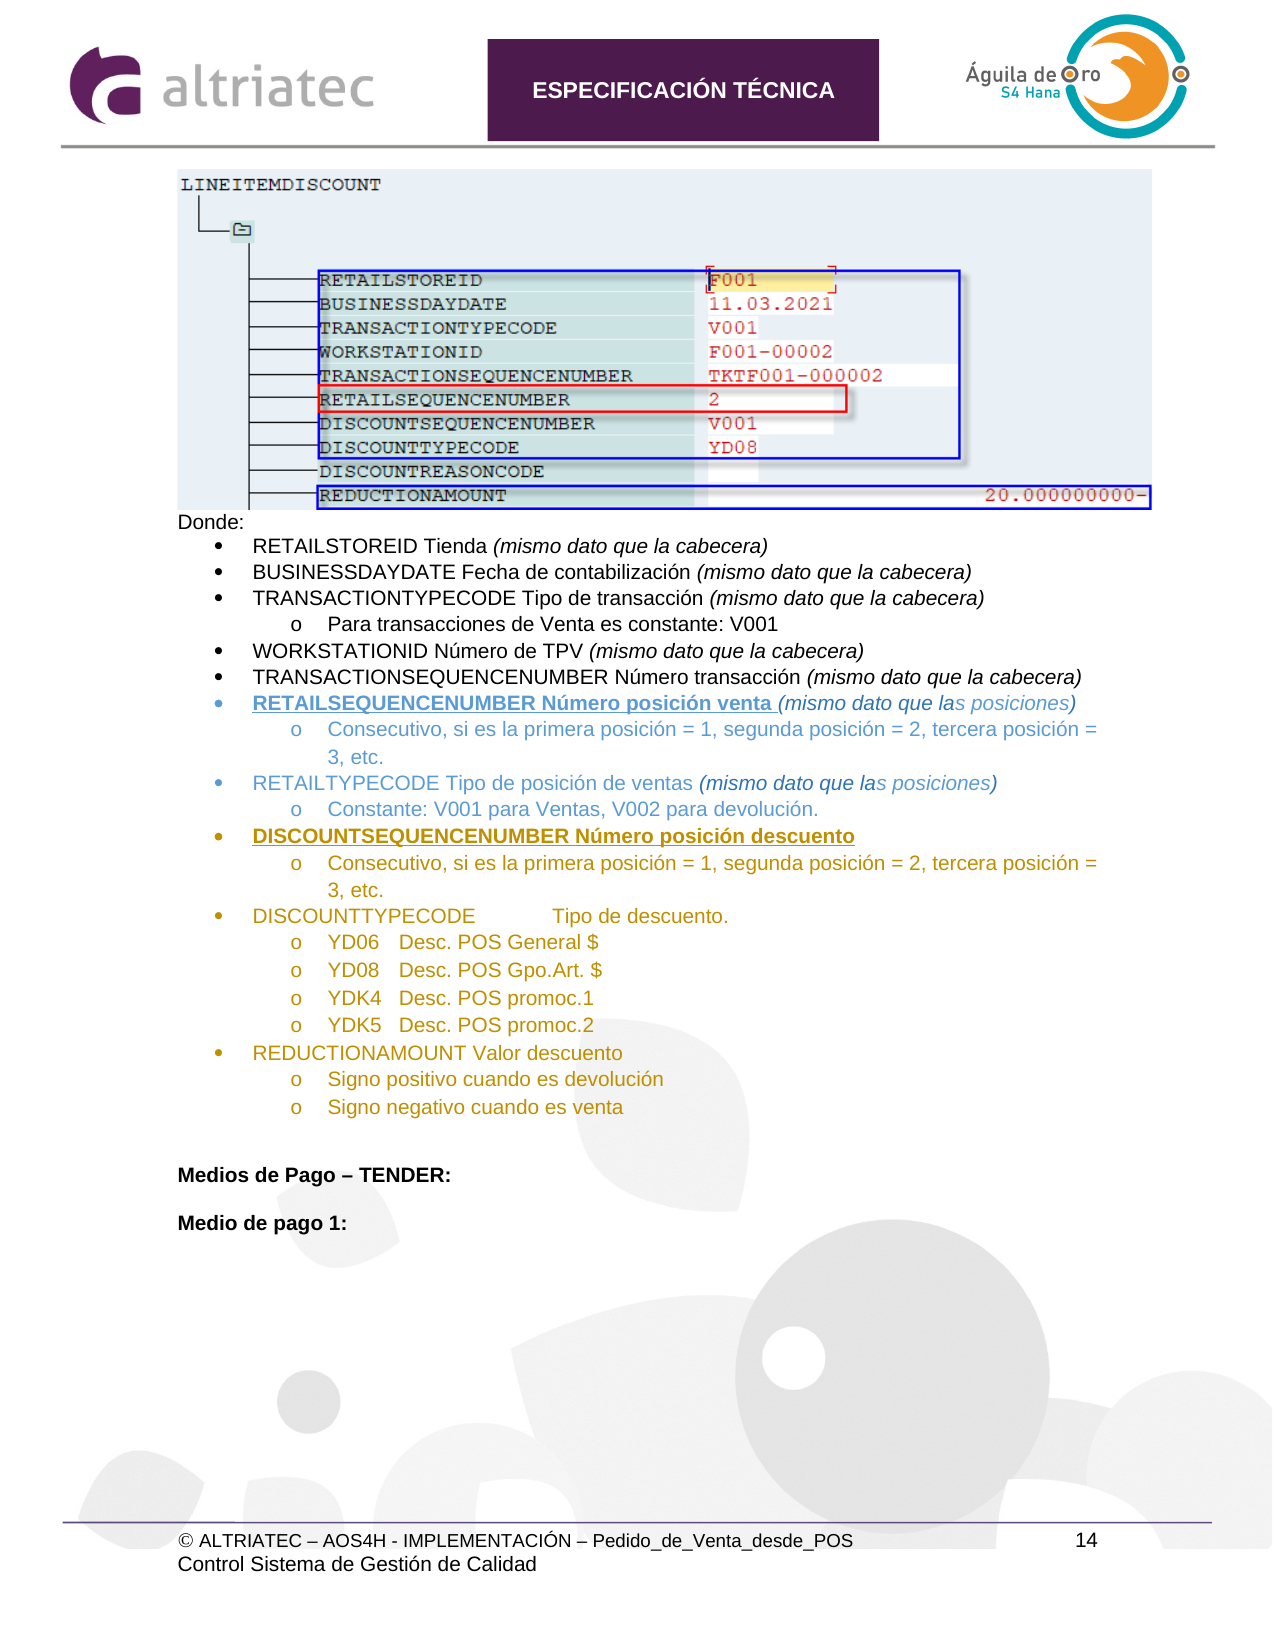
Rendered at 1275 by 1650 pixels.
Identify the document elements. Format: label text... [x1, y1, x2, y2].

list TRANSACTIONSEQUENCENUMBER Número transacción (mismo dato que la cabecera) [215, 665, 1098, 689]
text Medio de pago 1: [177, 1211, 1098, 1235]
list Para transacciones de Venta es constante: V001 [290, 611, 1098, 637]
list TRANSACTIONTYPECODE Tipo de transacción (mismo dato que la cabecera) [215, 586, 1098, 609]
list YDK4 Desc. POS promoc.1 [290, 985, 1098, 1011]
text Donde: [177, 510, 1098, 534]
list YDK5 Desc. POS promoc.2 [290, 1013, 1098, 1039]
list Signo negativo cuando es venta [290, 1095, 1098, 1121]
list WORKSTATIONID Número de TPV (mismo dato que la cabecera) [215, 639, 1098, 663]
list Signo positivo cuando es devolución [290, 1067, 1098, 1093]
list DISCOUNTTYPECODE Tipo de descuento. [215, 904, 1098, 928]
list Constante: V001 para Ventas, V002 para devolución. [290, 797, 1098, 822]
list RETAILSTOREID Tienda (mismo dato que la cabecera) [215, 534, 1098, 558]
picture [2, 0, 1273, 1549]
list Consecutivo, si es la primera posición = 1, segunda posición = 2, tercera posición = 3, etc. [290, 717, 1098, 769]
list YD08 Desc. POS Gpo.Art. $ [290, 958, 1098, 983]
list BUSINESSDAYDATE Fecha de contabilización (mismo dato que la cabecera) [215, 559, 1098, 584]
list RETAILSEQUENCENUMBER Número posición venta (mismo dato que las posiciones) [215, 691, 1098, 715]
list YD06 Desc. POS General $ [290, 930, 1098, 956]
list Consecutivo, si es la primera posición = 1, segunda posición = 2, tercera posición = 3, etc. [290, 850, 1098, 902]
text Medios de Pago – TENDER: [177, 1163, 1098, 1187]
list RETAILTYPECODE Tipo de posición de ventas (mismo dato que las posiciones) [215, 771, 1098, 795]
list DISCOUNTSEQUENCENUMBER Número posición descuento [215, 824, 1098, 848]
list REDUCTIONAMOUNT Valor descuento [215, 1041, 1098, 1065]
